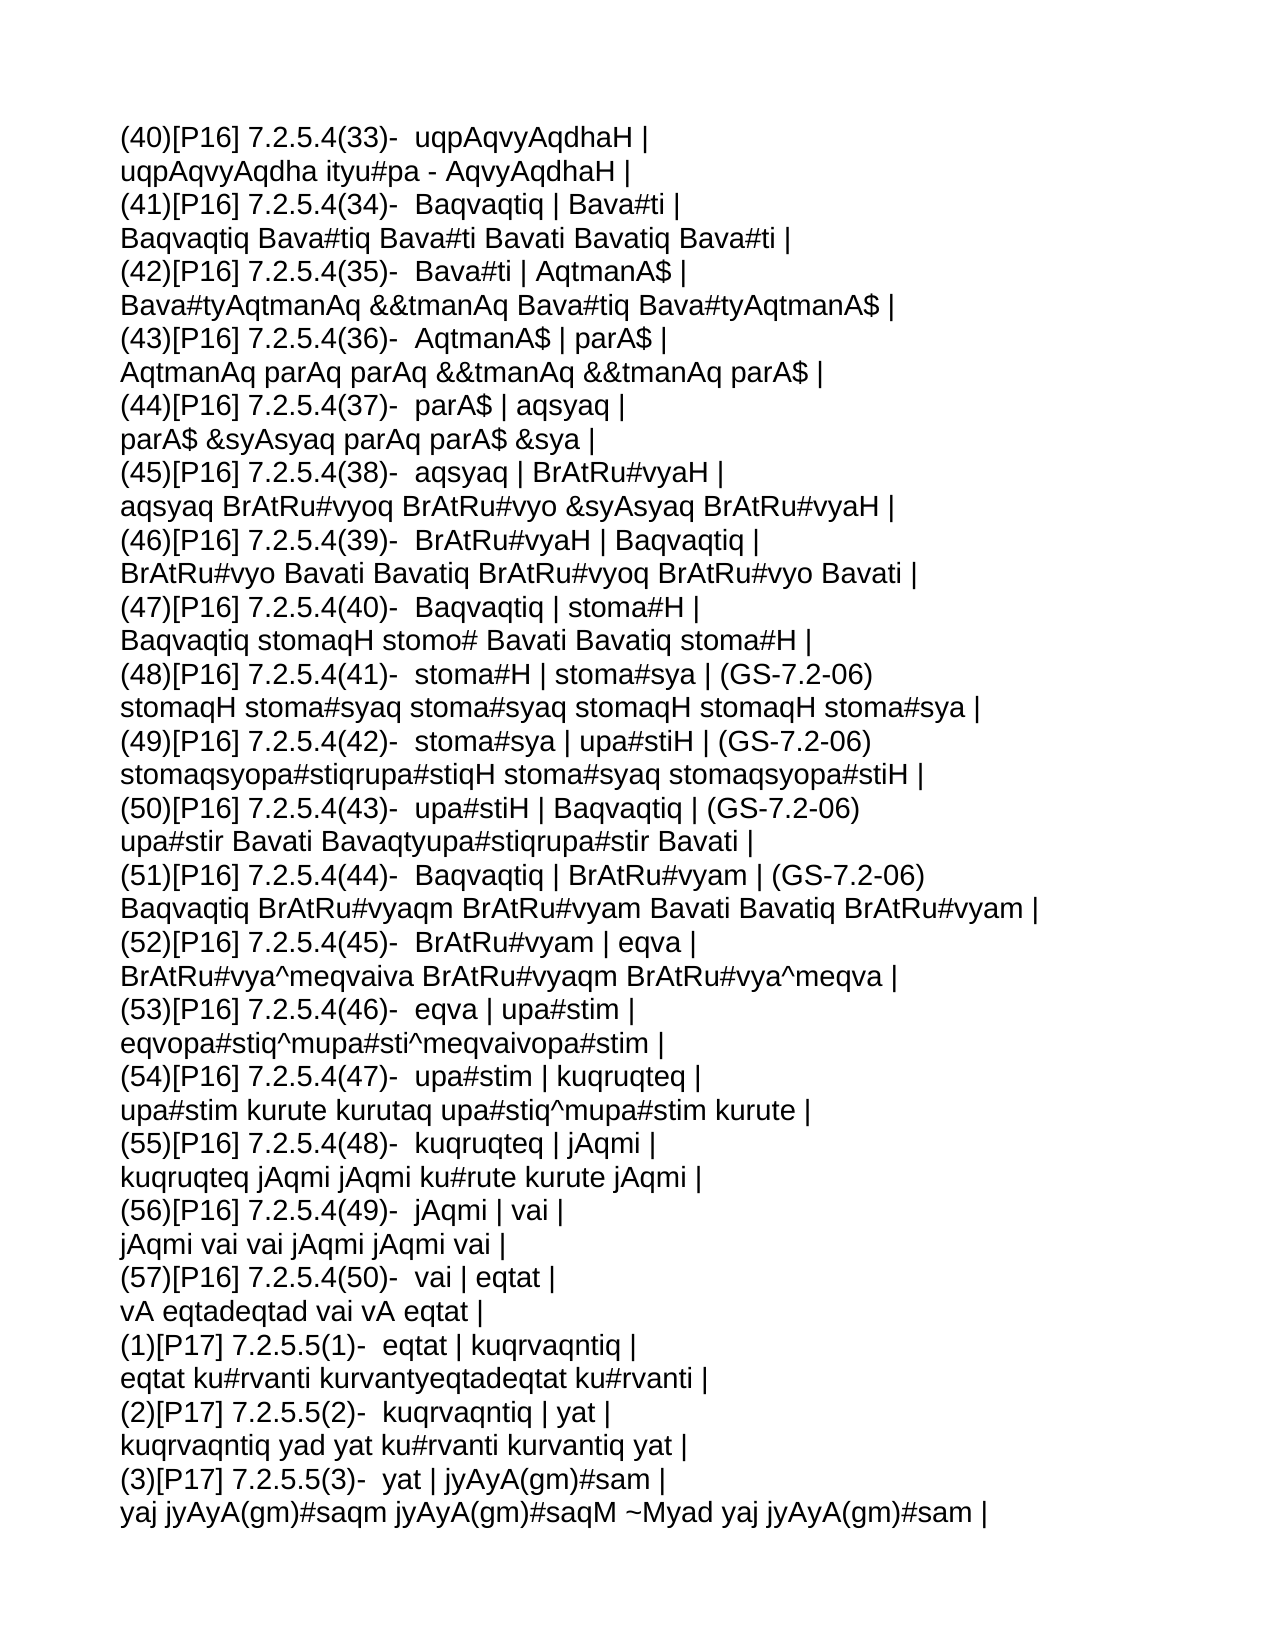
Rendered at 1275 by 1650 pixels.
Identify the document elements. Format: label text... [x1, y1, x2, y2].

text (55)[P16] 7.2.5.4(48)- kuqruqteq | jAqmi | [120, 1126, 1200, 1160]
text (1)[P17] 7.2.5.5(1)- eqtat | kuqrvaqntiq | [120, 1327, 1200, 1361]
text vA eqtadeqtad vai vA eqtat | [120, 1294, 1200, 1327]
text eqvopa#stiq^mupa#sti^meqvaivopa#stim | [120, 1026, 1200, 1059]
text Bava#tyAqtmanAq &&tmanAq Bava#tiq Bava#tyAqtmanA$ | [120, 288, 1200, 321]
text upa#stir Bavati Bavaqtyupa#stiqrupa#stir Bavati | [120, 824, 1200, 858]
text Baqvaqtiq Bava#tiq Bava#ti Bavati Bavatiq Bava#ti | [120, 221, 1200, 254]
text (47)[P16] 7.2.5.4(40)- Baqvaqtiq | stoma#H | [120, 589, 1200, 623]
text (43)[P16] 7.2.5.4(36)- AqtmanA$ | parA$ | [120, 321, 1200, 355]
text kuqrvaqntiq yad yat ku#rvanti kurvantiq yat | [120, 1428, 1200, 1462]
text eqtat ku#rvanti kurvantyeqtadeqtat ku#rvanti | [120, 1361, 1200, 1394]
text stomaqH stoma#syaq stoma#syaq stomaqH stomaqH stoma#sya | [120, 690, 1200, 724]
text (49)[P16] 7.2.5.4(42)- stoma#sya | upa#stiH | (GS-7.2-06) [120, 724, 1200, 757]
text kuqruqteq jAqmi jAqmi ku#rute kurute jAqmi | [120, 1160, 1200, 1193]
text aqsyaq BrAtRu#vyoq BrAtRu#vyo &syAsyaq BrAtRu#vyaH | [120, 489, 1200, 522]
text (44)[P16] 7.2.5.4(37)- parA$ | aqsyaq | [120, 388, 1200, 422]
text AqtmanAq parAq parAq &&tmanAq &&tmanAq parA$ | [120, 355, 1200, 388]
text (45)[P16] 7.2.5.4(38)- aqsyaq | BrAtRu#vyaH | [120, 455, 1200, 489]
text (42)[P16] 7.2.5.4(35)- Bava#ti | AqtmanA$ | [120, 254, 1200, 288]
text (46)[P16] 7.2.5.4(39)- BrAtRu#vyaH | Baqvaqtiq | [120, 522, 1200, 556]
text (48)[P16] 7.2.5.4(41)- stoma#H | stoma#sya | (GS-7.2-06) [120, 657, 1200, 690]
text BrAtRu#vyo Bavati Bavatiq BrAtRu#vyoq BrAtRu#vyo Bavati | [120, 556, 1200, 589]
text stomaqsyopa#stiqrupa#stiqH stoma#syaq stomaqsyopa#stiH | [120, 757, 1200, 791]
text Baqvaqtiq stomaqH stomo# Bavati Bavatiq stoma#H | [120, 623, 1200, 657]
text Baqvaqtiq BrAtRu#vyaqm BrAtRu#vyam Bavati Bavatiq BrAtRu#vyam | [120, 891, 1200, 925]
text (41)[P16] 7.2.5.4(34)- Baqvaqtiq | Bava#ti | [120, 187, 1200, 221]
text (57)[P16] 7.2.5.4(50)- vai | eqtat | [120, 1260, 1200, 1294]
text yaj jyAyA(gm)#saqm jyAyA(gm)#saqM ~Myad yaj jyAyA(gm)#sam | [120, 1495, 1200, 1529]
text (51)[P16] 7.2.5.4(44)- Baqvaqtiq | BrAtRu#vyam | (GS-7.2-06) [120, 858, 1200, 891]
text BrAtRu#vya^meqvaiva BrAtRu#vyaqm BrAtRu#vya^meqva | [120, 958, 1200, 992]
text upa#stim kurute kurutaq upa#stiq^mupa#stim kurute | [120, 1093, 1200, 1126]
text (56)[P16] 7.2.5.4(49)- jAqmi | vai | [120, 1193, 1200, 1227]
text uqpAqvyAqdha ityu#pa - AqvyAqdhaH | [120, 153, 1200, 187]
text (54)[P16] 7.2.5.4(47)- upa#stim | kuqruqteq | [120, 1059, 1200, 1093]
text (52)[P16] 7.2.5.4(45)- BrAtRu#vyam | eqva | [120, 925, 1200, 958]
text (3)[P17] 7.2.5.5(3)- yat | jyAyA(gm)#sam | [120, 1462, 1200, 1495]
text (2)[P17] 7.2.5.5(2)- kuqrvaqntiq | yat | [120, 1394, 1200, 1428]
text parA$ &syAsyaq parAq parA$ &sya | [120, 422, 1200, 455]
text jAqmi vai vai jAqmi jAqmi vai | [120, 1227, 1200, 1260]
text (53)[P16] 7.2.5.4(46)- eqva | upa#stim | [120, 992, 1200, 1026]
text (50)[P16] 7.2.5.4(43)- upa#stiH | Baqvaqtiq | (GS-7.2-06) [120, 791, 1200, 824]
text (40)[P16] 7.2.5.4(33)- uqpAqvyAqdhaH | [120, 120, 1200, 153]
